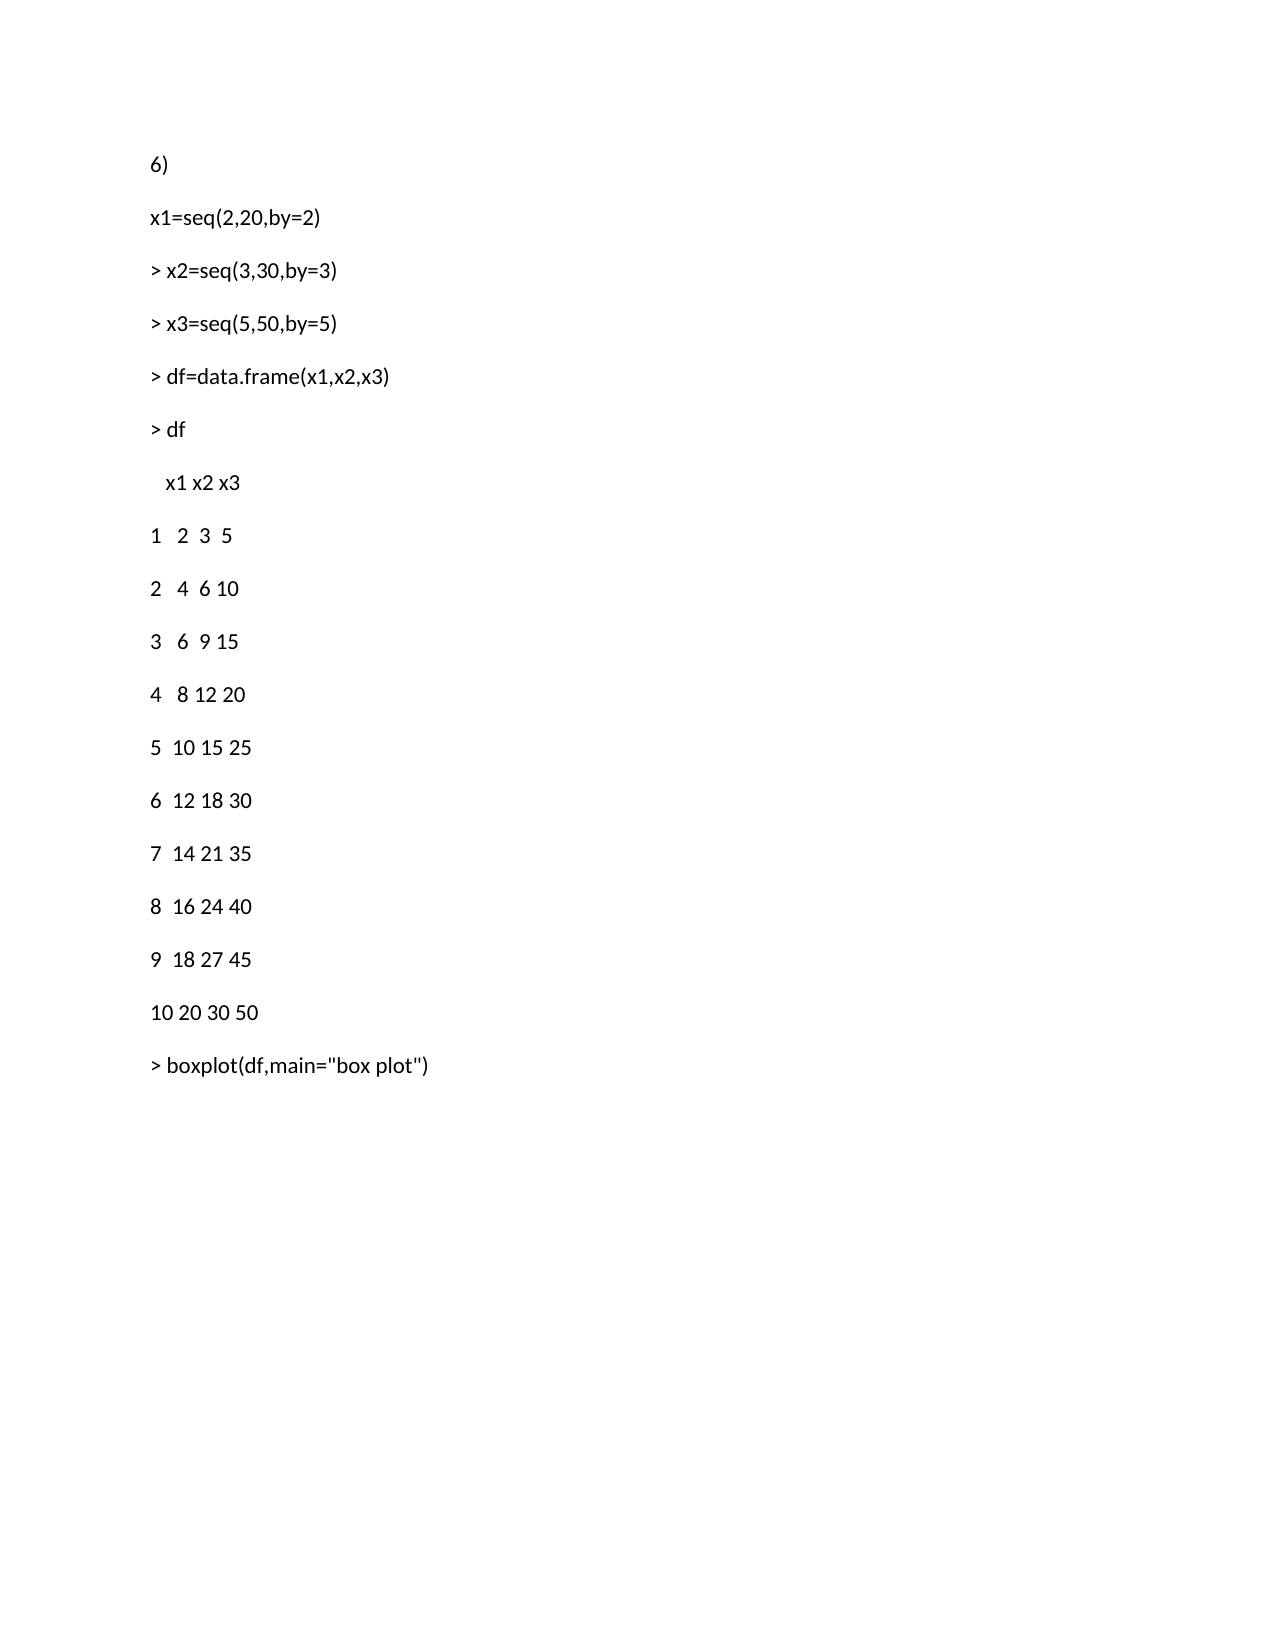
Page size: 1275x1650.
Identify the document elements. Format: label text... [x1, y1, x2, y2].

text 8 16 24 40 [150, 892, 1125, 920]
text 1 2 3 5 [150, 521, 1125, 549]
text 6 12 18 30 [150, 786, 1125, 814]
text > df [150, 415, 1125, 443]
text 7 14 21 35 [150, 839, 1125, 867]
text 9 18 27 45 [150, 945, 1125, 973]
text 6) [150, 150, 1125, 178]
text > x2=seq(3,30,by=3) [150, 256, 1125, 284]
text 4 8 12 20 [150, 680, 1125, 708]
text 5 10 15 25 [150, 733, 1125, 761]
text x1 x2 x3 [150, 468, 1125, 496]
text 10 20 30 50 [150, 998, 1125, 1026]
text > x3=seq(5,50,by=5) [150, 309, 1125, 337]
text x1=seq(2,20,by=2) [150, 203, 1125, 231]
text > boxplot(df,main="box plot") [150, 1051, 1125, 1079]
text 2 4 6 10 [150, 574, 1125, 602]
text 3 6 9 15 [150, 627, 1125, 655]
text > df=data.frame(x1,x2,x3) [150, 362, 1125, 390]
